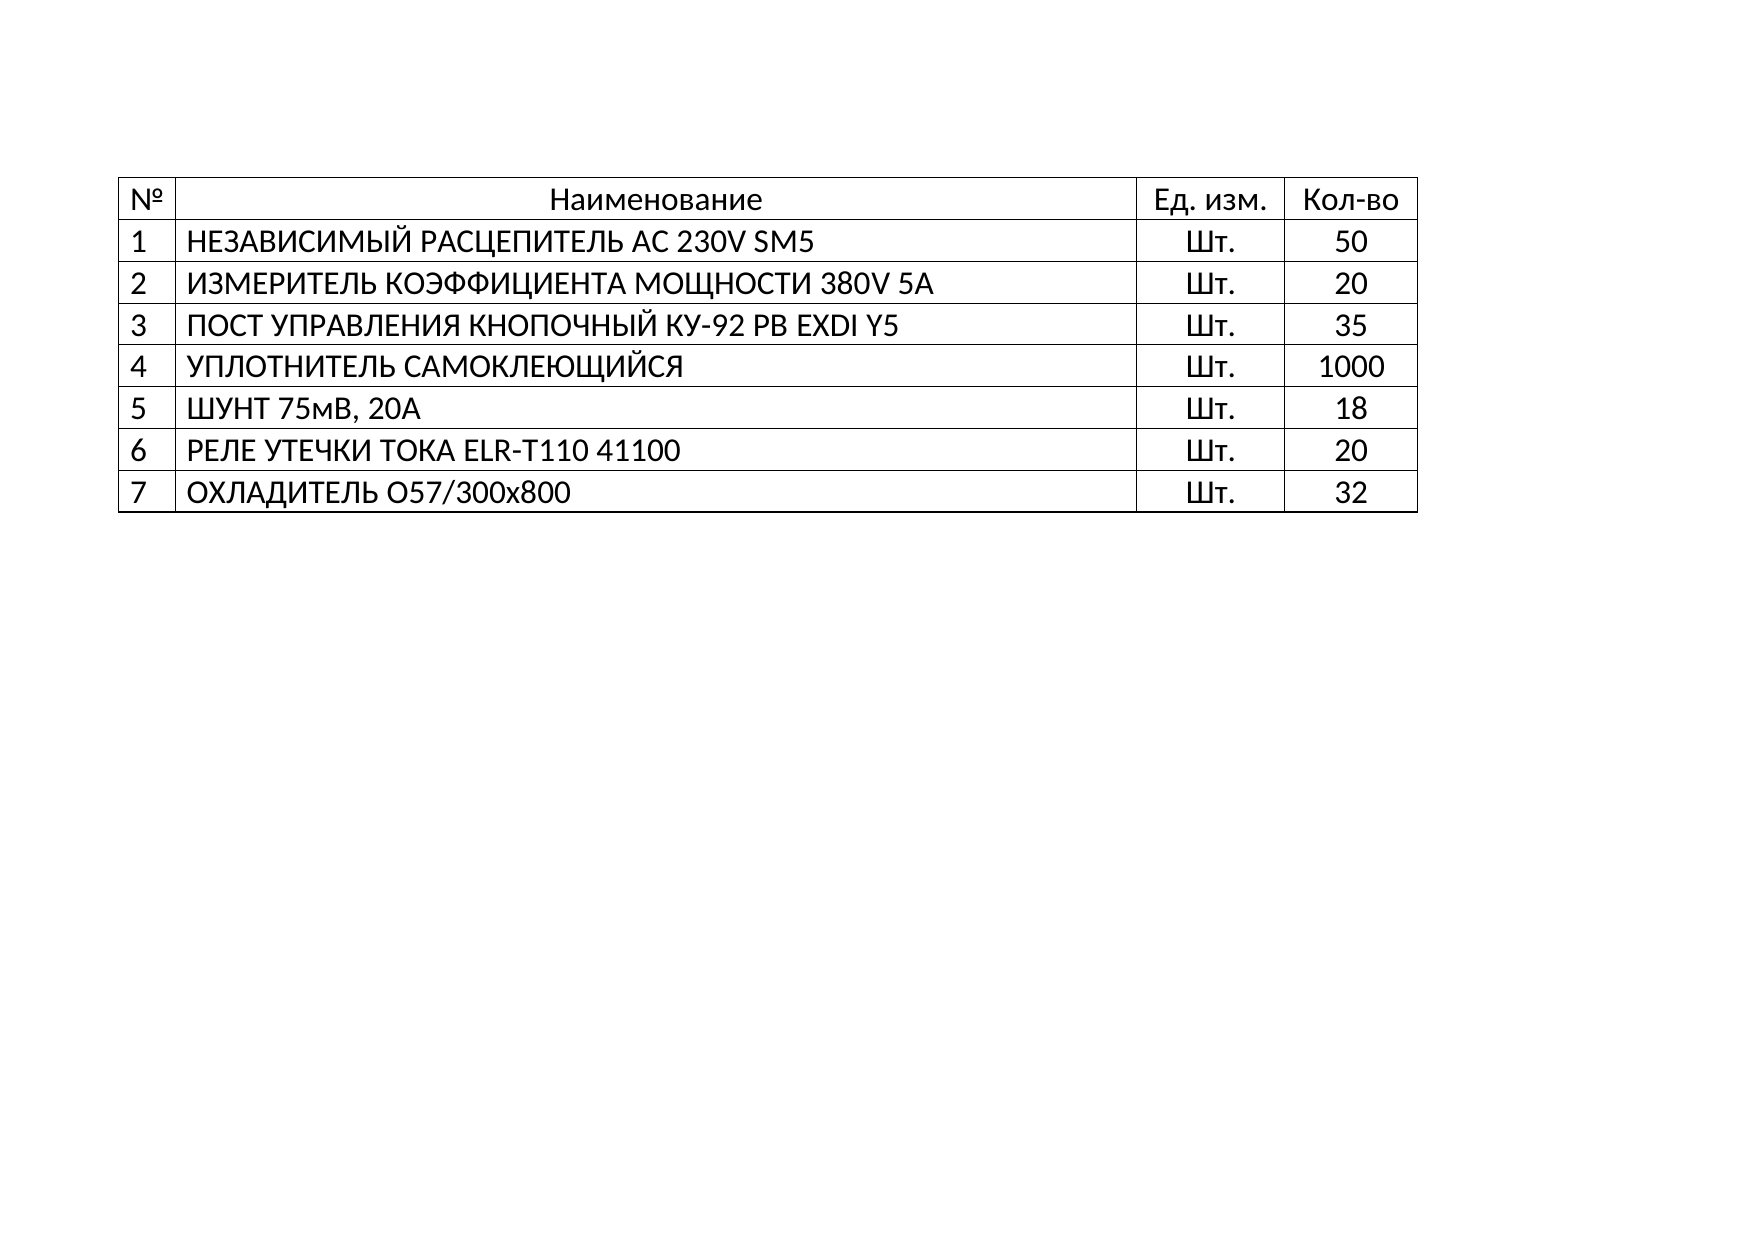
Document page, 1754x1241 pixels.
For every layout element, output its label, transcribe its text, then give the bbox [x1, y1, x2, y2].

table_cell ПОСТ УПРАВЛЕНИЯ КНОПОЧНЫЙ КУ-92 РВ EXDI Y5 [176, 304, 1136, 344]
table_cell РЕЛЕ УТЕЧКИ ТОКА ELR-T110 41100 [176, 429, 1136, 469]
table_cell ОХЛАДИТЕЛЬ О57/300x800 [176, 471, 1136, 511]
table_header Наименование [176, 178, 1136, 219]
table_cell Шт. [1137, 304, 1284, 344]
table_cell 1000 [1285, 345, 1417, 386]
table_cell Шт. [1137, 262, 1284, 302]
table_cell УПЛОТНИТЕЛЬ САМОКЛЕЮЩИЙСЯ [176, 345, 1136, 386]
table_header Ед. изм. [1137, 178, 1284, 219]
table_cell 20 [1285, 262, 1417, 302]
table_cell 1 [119, 220, 175, 261]
table_cell Шт. [1137, 429, 1284, 469]
table_cell 18 [1285, 387, 1417, 428]
table_header Кол-во [1285, 178, 1417, 219]
table_cell 7 [119, 471, 175, 511]
table_cell 3 [119, 304, 175, 344]
table_cell 6 [119, 429, 175, 469]
table_cell Шт. [1137, 471, 1284, 511]
table_cell 4 [119, 345, 175, 386]
table_cell НЕЗАВИСИМЫЙ РАСЦЕПИТЕЛЬ АС 230V SM5 [176, 220, 1136, 261]
table_cell 32 [1285, 471, 1417, 511]
table_cell Шт. [1137, 220, 1284, 261]
table_cell 2 [119, 262, 175, 302]
table_cell Шт. [1137, 345, 1284, 386]
table_cell 20 [1285, 429, 1417, 469]
table_cell ШУНТ 75мВ, 20А [176, 387, 1136, 428]
table_cell Шт. [1137, 387, 1284, 428]
table_header № [119, 178, 175, 219]
table_cell 50 [1285, 220, 1417, 261]
table_cell 5 [119, 387, 175, 428]
table_cell 35 [1285, 304, 1417, 344]
table_cell ИЗМЕРИТЕЛЬ КОЭФФИЦИЕНТА МОЩНОСТИ 380V 5A [176, 262, 1136, 302]
